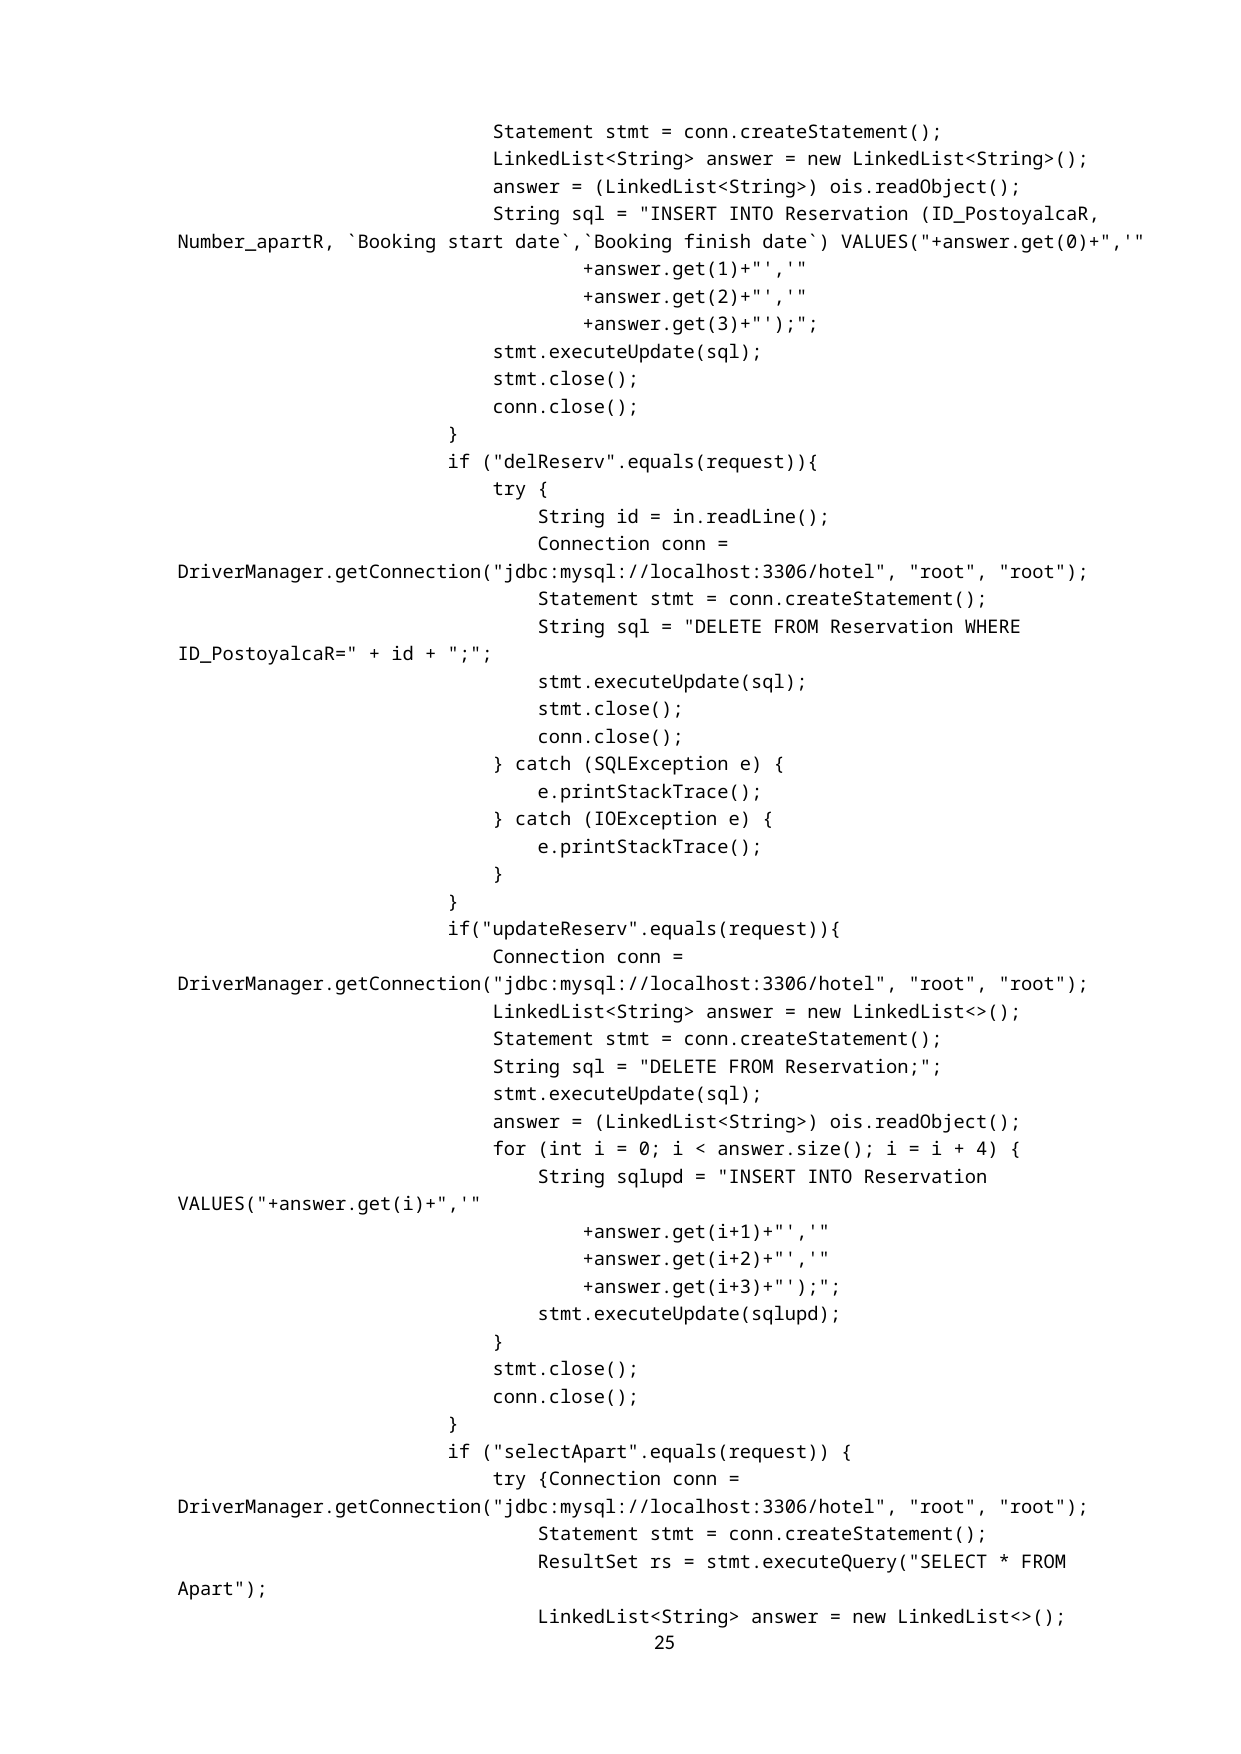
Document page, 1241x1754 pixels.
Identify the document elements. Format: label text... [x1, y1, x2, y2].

text } [177, 421, 1152, 446]
text stmt.close(); [177, 696, 1152, 721]
text stmt.close(); [177, 1356, 1152, 1381]
text } catch (IOException e) { [177, 806, 1152, 831]
text Statement stmt = conn.createStatement(); [177, 586, 1152, 611]
text try {Connection conn = DriverManager.getConnection("jdbc:mysql://localhost:3306/hotel", "root", "root"); [177, 1466, 1152, 1519]
text Statement stmt = conn.createStatement(); [177, 118, 1152, 144]
text } catch (SQLException e) { [177, 751, 1152, 776]
text Connection conn = DriverManager.getConnection("jdbc:mysql://localhost:3306/hotel", "root", "root"); [177, 943, 1152, 996]
text } [177, 1328, 1152, 1354]
text stmt.executeUpdate(sql); [177, 338, 1152, 364]
text } [177, 1411, 1152, 1436]
text } [177, 861, 1152, 886]
text for (int i = 0; i < answer.size(); i = i + 4) { [177, 1136, 1152, 1161]
text +answer.get(1)+"','" [177, 256, 1152, 281]
text if ("delReserv".equals(request)){ [177, 448, 1152, 474]
text if ("selectApart".equals(request)) { [177, 1438, 1152, 1464]
text e.printStackTrace(); [177, 833, 1152, 859]
text stmt.executeUpdate(sqlupd); [177, 1301, 1152, 1326]
text LinkedList<String> answer = new LinkedList<String>(); [177, 146, 1152, 171]
text LinkedList<String> answer = new LinkedList<>(); [177, 1603, 1152, 1629]
text conn.close(); [177, 1383, 1152, 1409]
text if("updateReserv".equals(request)){ [177, 916, 1152, 941]
text ResultSet rs = stmt.executeQuery("SELECT * FROM Apart"); [177, 1548, 1152, 1601]
text conn.close(); [177, 723, 1152, 749]
text } [177, 888, 1152, 914]
text Connection conn = DriverManager.getConnection("jdbc:mysql://localhost:3306/hotel", "root", "root"); [177, 531, 1152, 584]
text conn.close(); [177, 393, 1152, 419]
text e.printStackTrace(); [177, 778, 1152, 804]
text Statement stmt = conn.createStatement(); [177, 1521, 1152, 1546]
text LinkedList<String> answer = new LinkedList<>(); [177, 998, 1152, 1024]
text String sql = "DELETE FROM Reservation WHERE ID_PostoyalcaR=" + id + ";"; [177, 613, 1152, 666]
text +answer.get(2)+"','" [177, 283, 1152, 309]
text stmt.executeUpdate(sql); [177, 1081, 1152, 1106]
text stmt.close(); [177, 366, 1152, 391]
text +answer.get(i+3)+"');"; [177, 1273, 1152, 1299]
text +answer.get(i+2)+"','" [177, 1246, 1152, 1271]
text String sqlupd = "INSERT INTO Reservation VALUES("+answer.get(i)+",'" [177, 1163, 1152, 1216]
text answer = (LinkedList<String>) ois.readObject(); [177, 1108, 1152, 1134]
text stmt.executeUpdate(sql); [177, 668, 1152, 694]
text +answer.get(3)+"');"; [177, 311, 1152, 336]
text try { [177, 476, 1152, 501]
text answer = (LinkedList<String>) ois.readObject(); [177, 173, 1152, 199]
text +answer.get(i+1)+"','" [177, 1218, 1152, 1244]
text String sql = "DELETE FROM Reservation;"; [177, 1053, 1152, 1079]
text Statement stmt = conn.createStatement(); [177, 1026, 1152, 1051]
text String sql = "INSERT INTO Reservation (ID_PostoyalcaR, Number_apartR, `Booking start date`,`Booking finish date`) VALUES("+answer.get(0)+",'" [177, 201, 1152, 254]
text String id = in.readLine(); [177, 503, 1152, 529]
